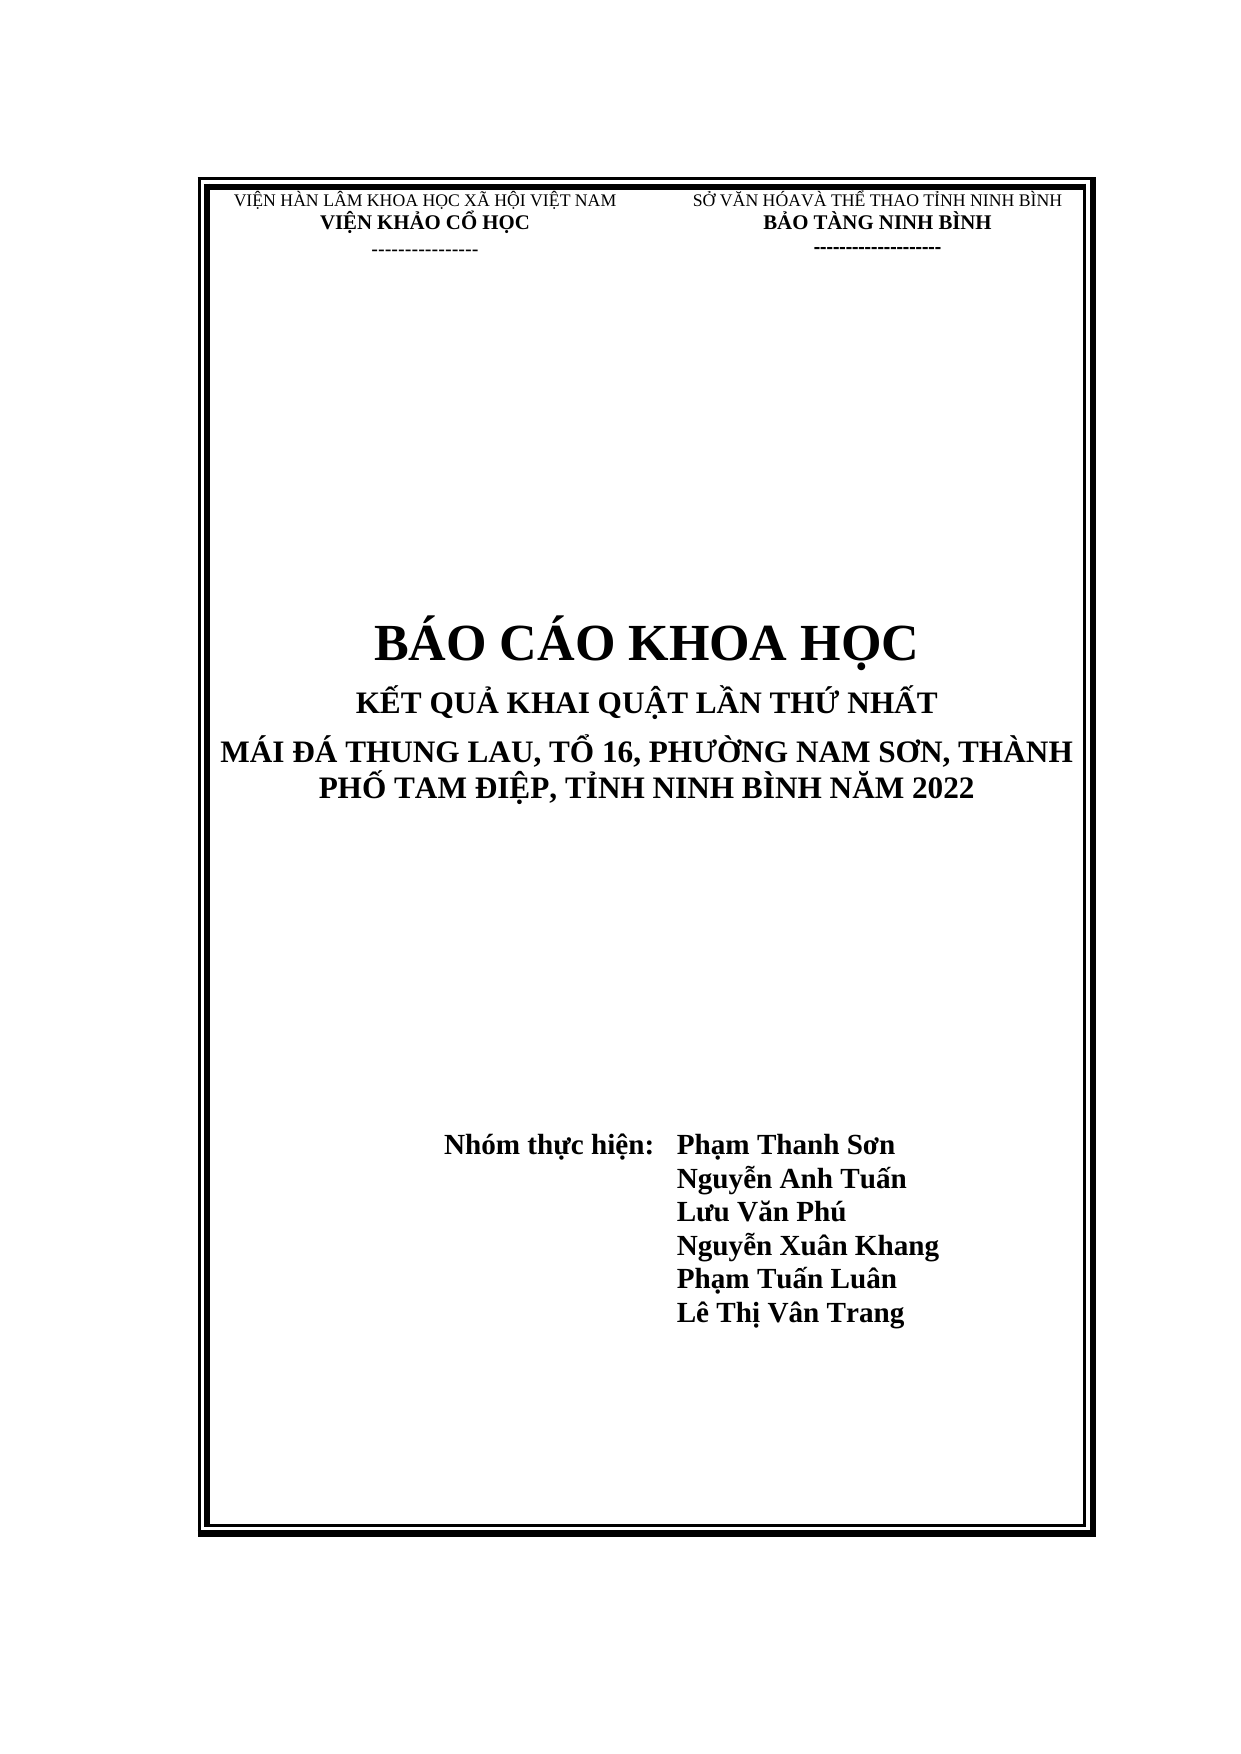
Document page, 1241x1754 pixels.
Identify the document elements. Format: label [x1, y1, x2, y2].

table_header [204, 180, 1089, 1524]
